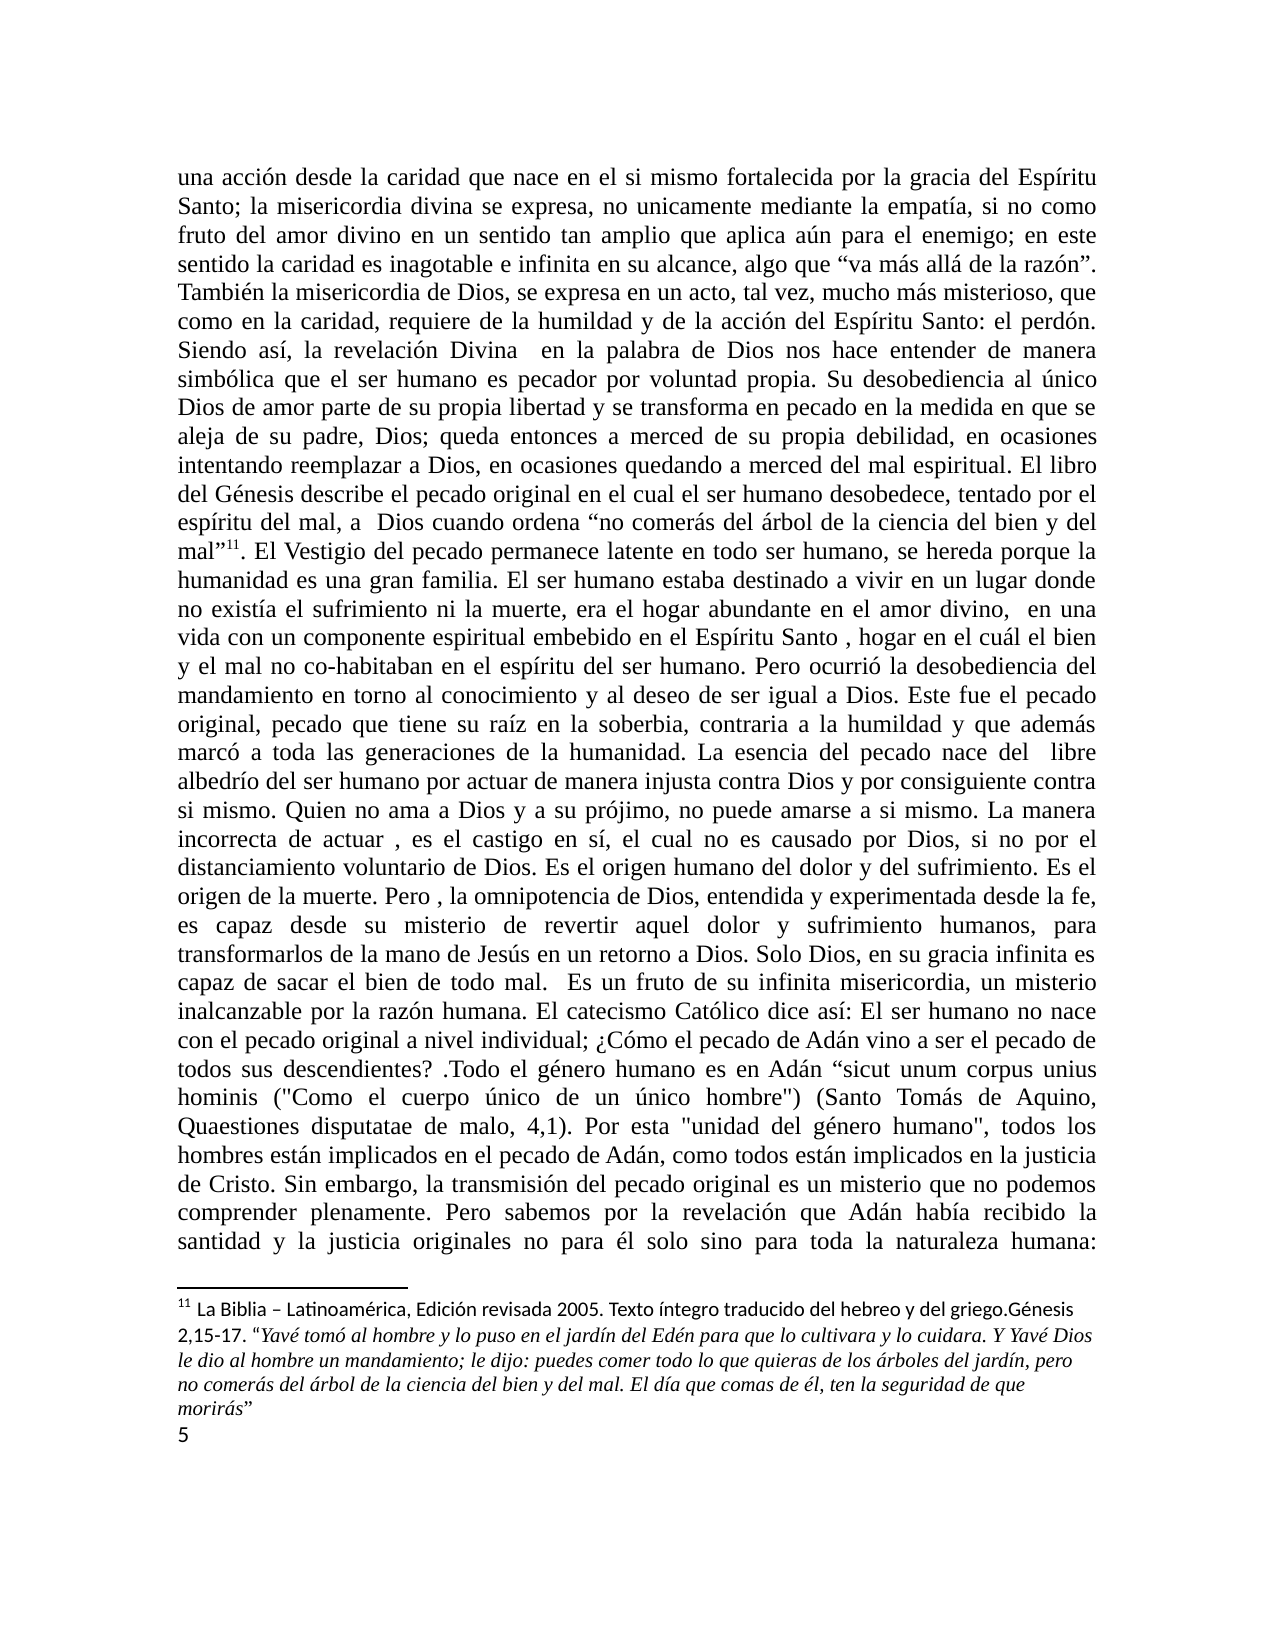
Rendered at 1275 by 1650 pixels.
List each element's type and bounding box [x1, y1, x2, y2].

text [177, 162, 1098, 1255]
